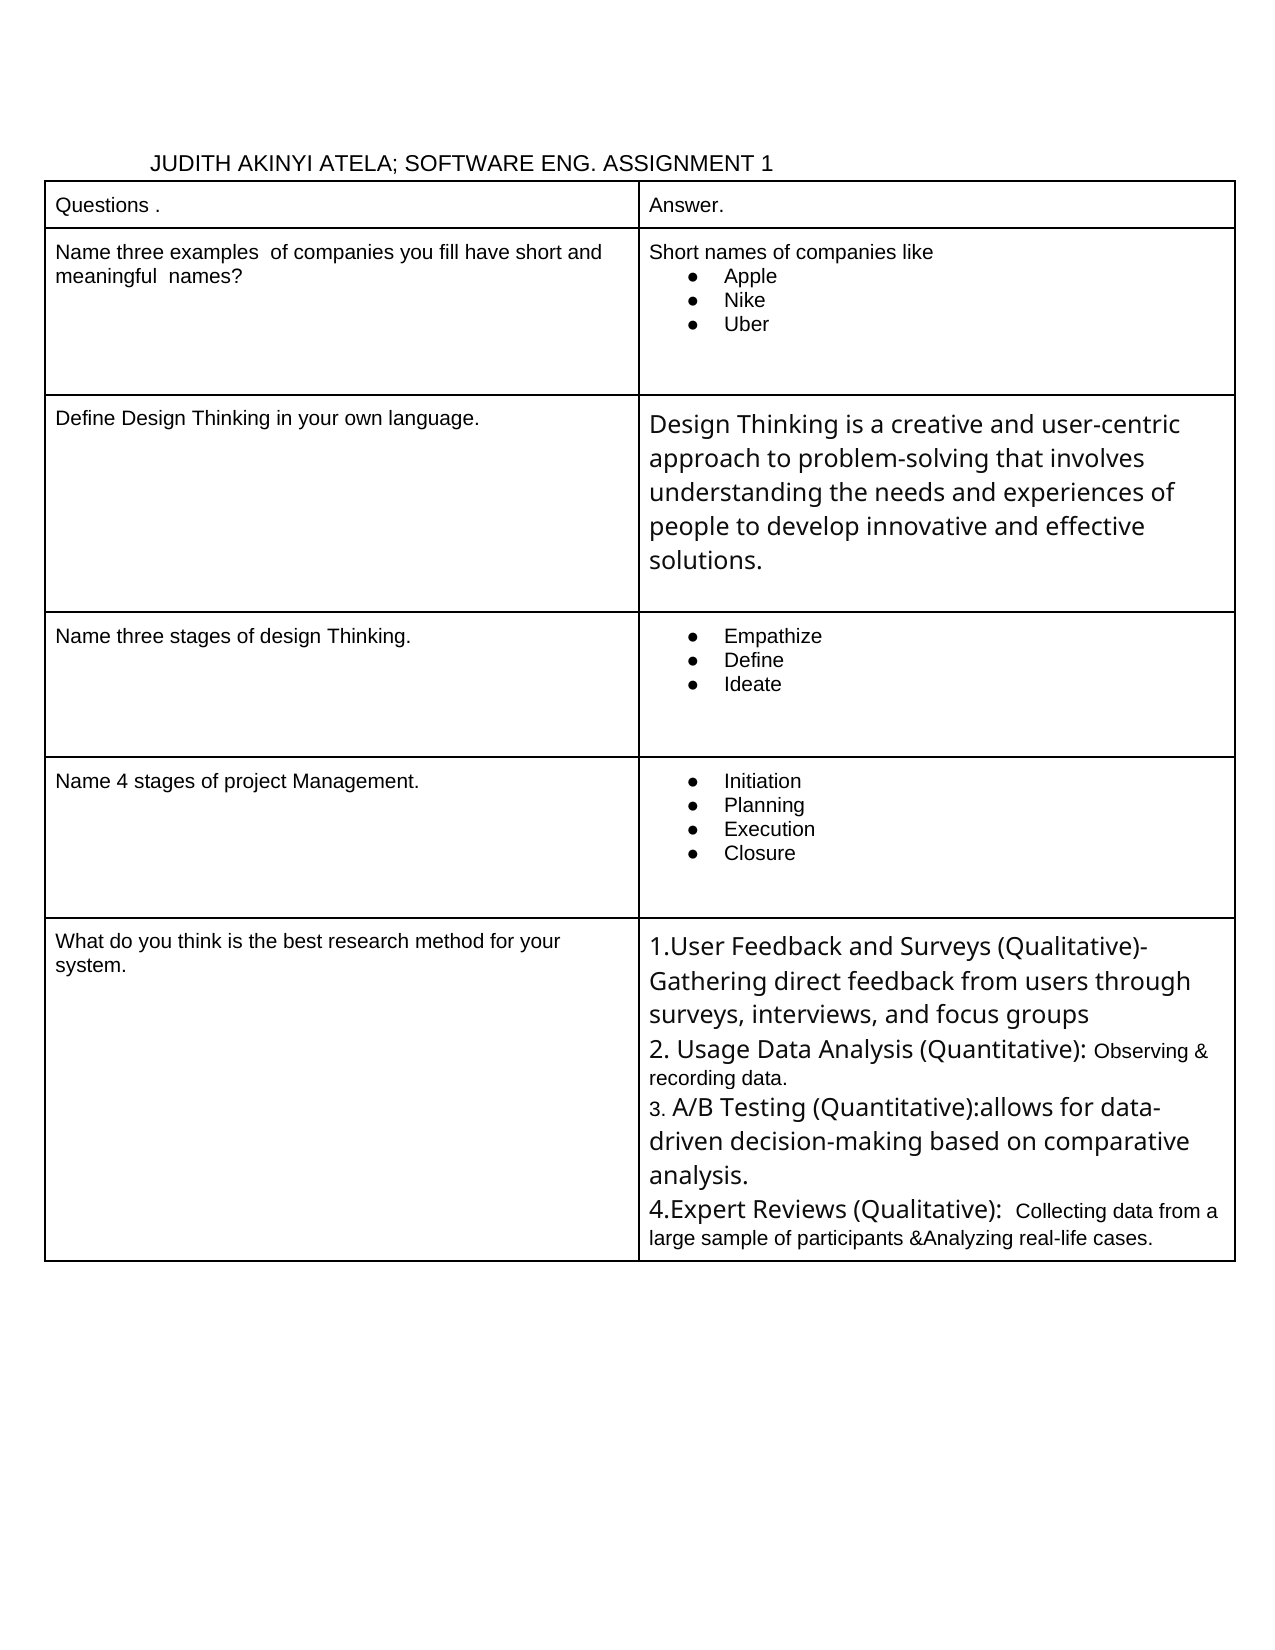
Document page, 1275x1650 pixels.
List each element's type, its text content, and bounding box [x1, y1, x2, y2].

table_cell Empathize Define Ideate [640, 613, 1234, 756]
table_cell Short names of companies like Apple Nike Uber [640, 229, 1234, 394]
table_cell Name 4 stages of project Management. [46, 758, 638, 917]
table_cell 1.User Feedback and Surveys (Qualitative)-Gathering direct feedback from users through surveys, interviews, and focus groups 2. Usage Data Analysis (Quantitative): Observing & recording data. 3. A/B Testing (Quantitative):allows for data-driven decision-making based on comparative analysis. 4.Expert Reviews (Qualitative): Collecting data from a large sample of participants &Analyzing real-life cases. [640, 919, 1234, 1260]
table_cell Name three examples of companies you fill have short and meaningful names? [46, 229, 638, 394]
table_header Questions . [46, 182, 638, 227]
table_header Answer. [640, 182, 1234, 227]
table_cell What do you think is the best research method for your system. [46, 919, 638, 1260]
table_cell Name three stages of design Thinking. [46, 613, 638, 756]
table_cell Design Thinking is a creative and user-centric approach to problem-solving that involves understanding the needs and experiences of people to develop innovative and effective solutions. [640, 396, 1234, 611]
table_cell Define Design Thinking in your own language. [46, 396, 638, 611]
table_cell Initiation Planning Execution Closure [640, 758, 1234, 917]
text JUDITH AKINYI ATELA; SOFTWARE ENG. ASSIGNMENT 1 [150, 150, 1125, 176]
